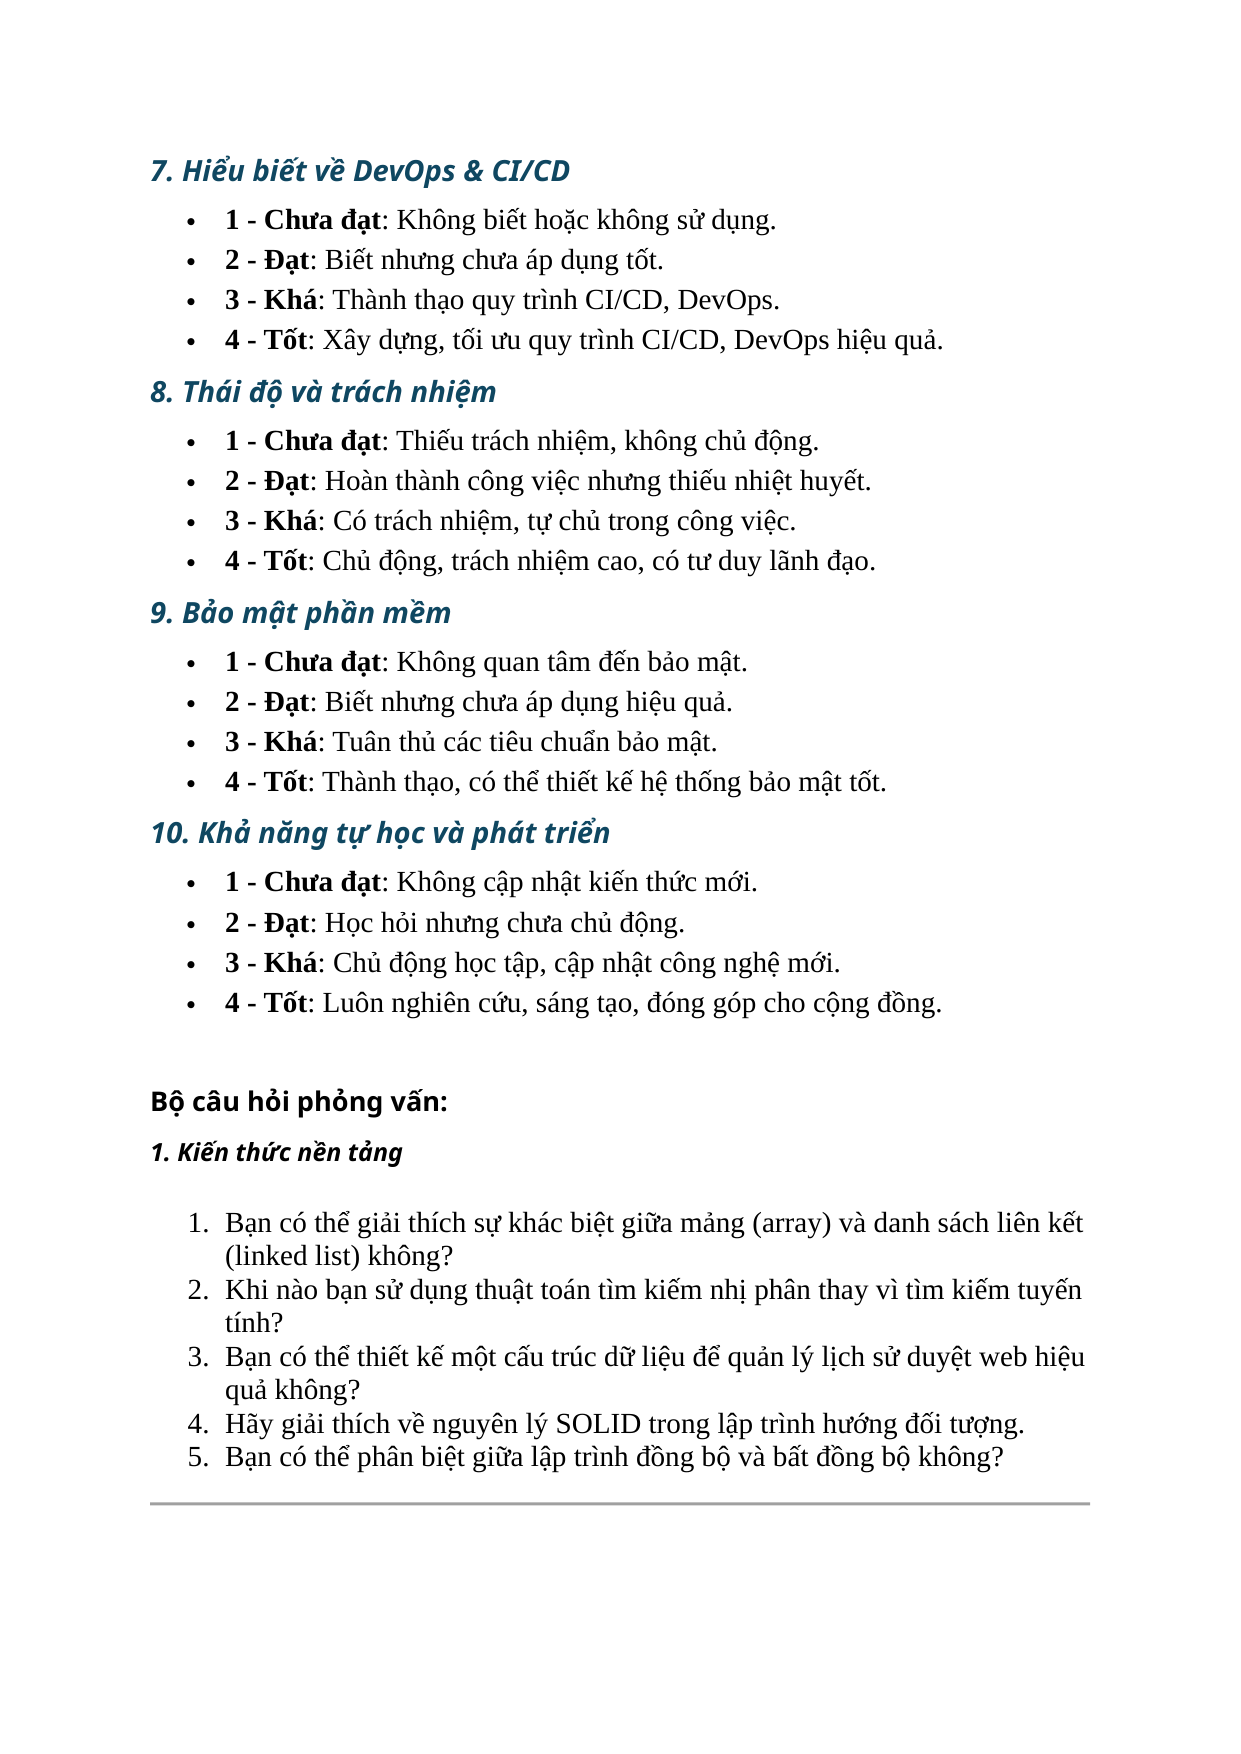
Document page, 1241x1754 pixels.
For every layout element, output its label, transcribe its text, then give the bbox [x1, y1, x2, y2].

list 2 - Đạt: Học hỏi nhưng chưa chủ động. [187, 905, 1090, 938]
list Bạn có thể giải thích sự khác biệt giữa mảng (array) và danh sách liên kết (linked list) không? [187, 1205, 1090, 1272]
list 4 - Tốt: Thành thạo, có thể thiết kế hệ thống bảo mật tốt. [187, 764, 1090, 798]
list 2 - Đạt: Hoàn thành công việc nhưng thiếu nhiệt huyết. [187, 463, 1090, 496]
list 1 - Chưa đạt: Không biết hoặc không sử dụng. [187, 202, 1090, 235]
list 1 - Chưa đạt: Không cập nhật kiến thức mới. [187, 864, 1090, 898]
list 3 - Khá: Thành thạo quy trình CI/CD, DevOps. [187, 282, 1090, 316]
list 1 - Chưa đạt: Không quan tâm đến bảo mật. [187, 644, 1090, 677]
list 4 - Tốt: Luôn nghiên cứu, sáng tạo, đóng góp cho cộng đồng. [187, 985, 1090, 1019]
list Hãy giải thích về nguyên lý SOLID trong lập trình hướng đối tượng. [187, 1406, 1090, 1439]
list 3 - Khá: Tuân thủ các tiêu chuẩn bảo mật. [187, 724, 1090, 758]
list Bạn có thể thiết kế một cấu trúc dữ liệu để quản lý lịch sử duyệt web hiệu quả không? [187, 1339, 1090, 1406]
subtitle 7. Hiểu biết về DevOps & CI/CD [150, 150, 1090, 190]
list 4 - Tốt: Xây dựng, tối ưu quy trình CI/CD, DevOps hiệu quả. [187, 322, 1090, 356]
list 1 - Chưa đạt: Thiếu trách nhiệm, không chủ động. [187, 423, 1090, 456]
list 2 - Đạt: Biết nhưng chưa áp dụng tốt. [187, 242, 1090, 276]
subtitle 10. Khả năng tự học và phát triển [150, 813, 1090, 852]
subtitle 9. Bảo mật phần mềm [150, 592, 1090, 632]
list 3 - Khá: Chủ động học tập, cập nhật công nghệ mới. [187, 945, 1090, 978]
list Bạn có thể phân biệt giữa lập trình đồng bộ và bất đồng bộ không? [187, 1439, 1090, 1473]
list Khi nào bạn sử dụng thuật toán tìm kiếm nhị phân thay vì tìm kiếm tuyến tính? [187, 1272, 1090, 1339]
subtitle Bộ câu hỏi phỏng vấn: [150, 1082, 1090, 1119]
subtitle 8. Thái độ và trách nhiệm [150, 371, 1090, 411]
list 2 - Đạt: Biết nhưng chưa áp dụng hiệu quả. [187, 684, 1090, 717]
list 3 - Khá: Có trách nhiệm, tự chủ trong công việc. [187, 503, 1090, 537]
list 4 - Tốt: Chủ động, trách nhiệm cao, có tư duy lãnh đạo. [187, 543, 1090, 577]
subtitle 1. Kiến thức nền tảng [150, 1135, 1090, 1169]
